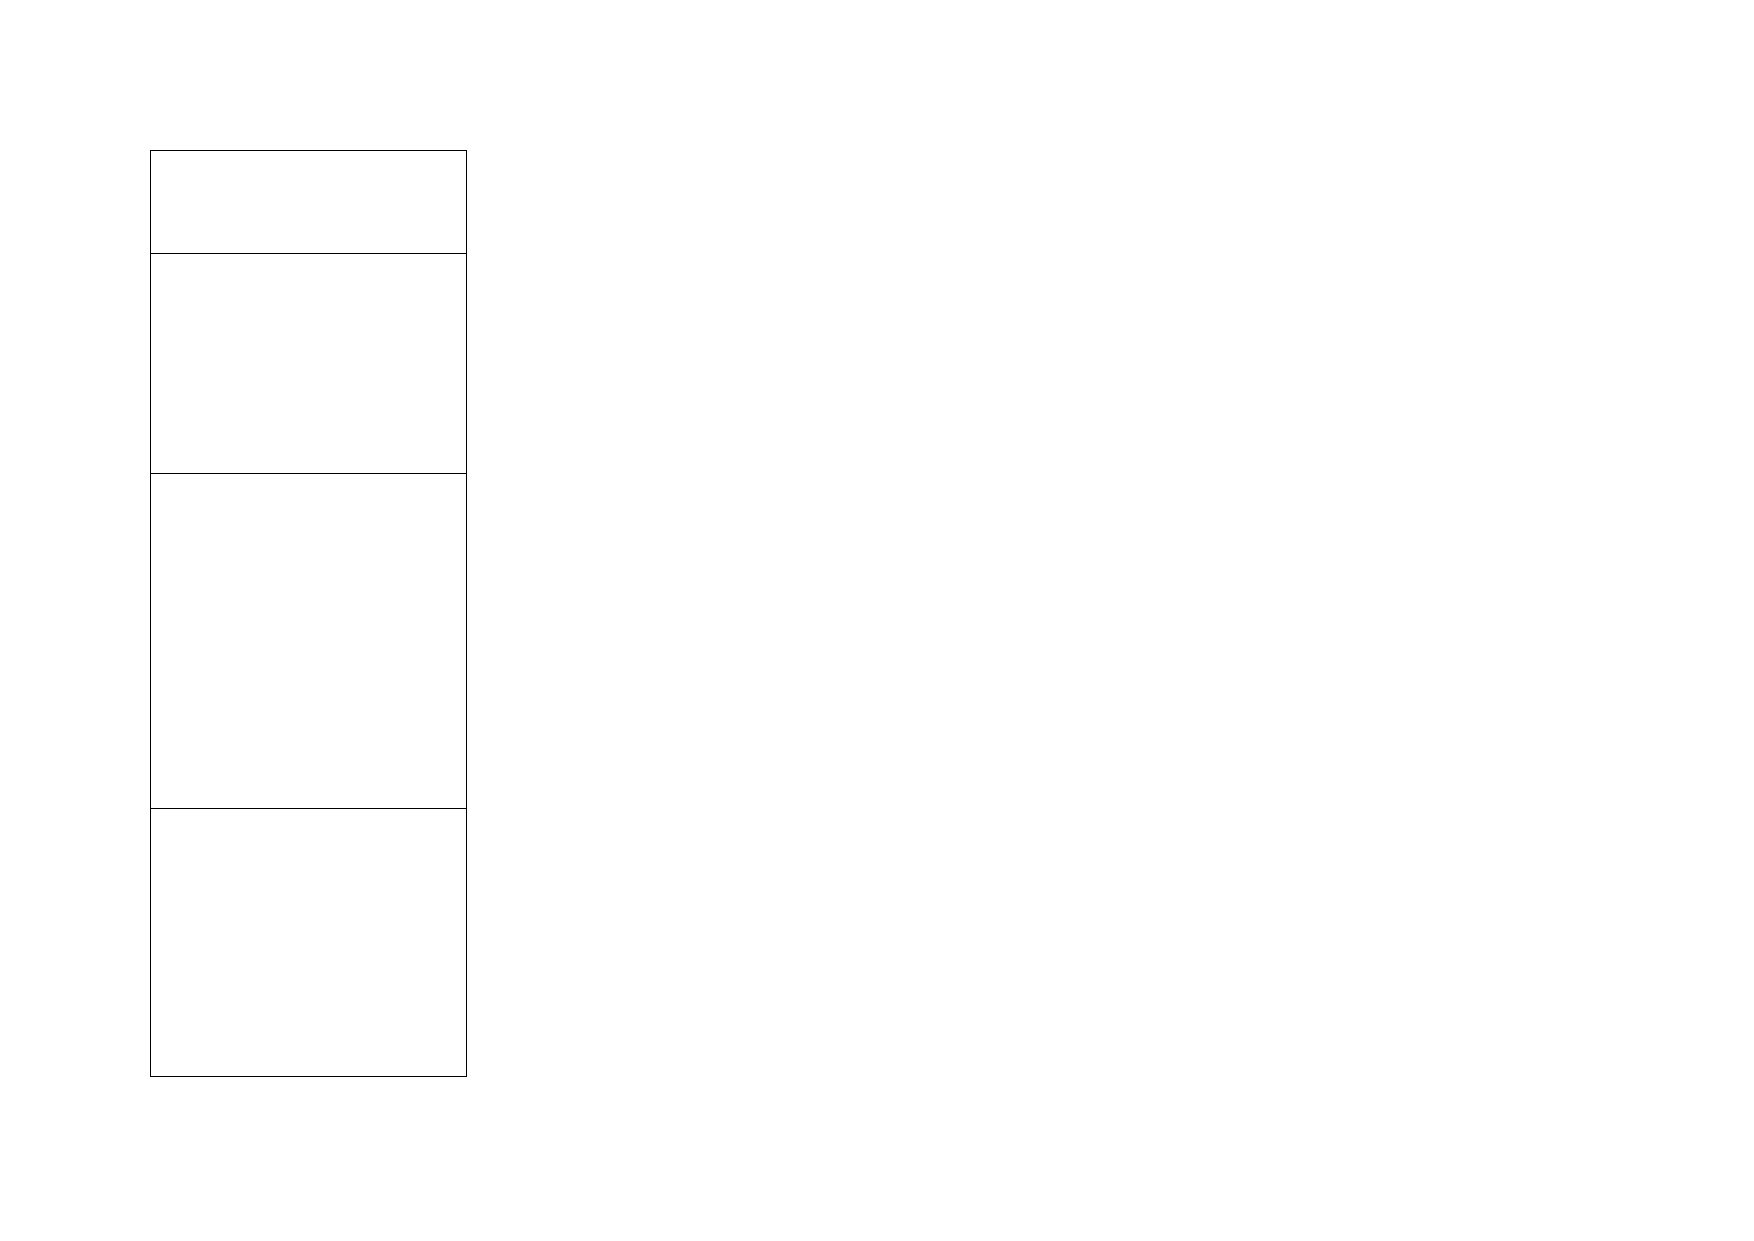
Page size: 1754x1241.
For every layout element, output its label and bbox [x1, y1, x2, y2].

table_cell [151, 254, 466, 473]
table_header [151, 151, 466, 252]
table_cell [151, 809, 466, 1076]
table_cell [151, 474, 466, 808]
